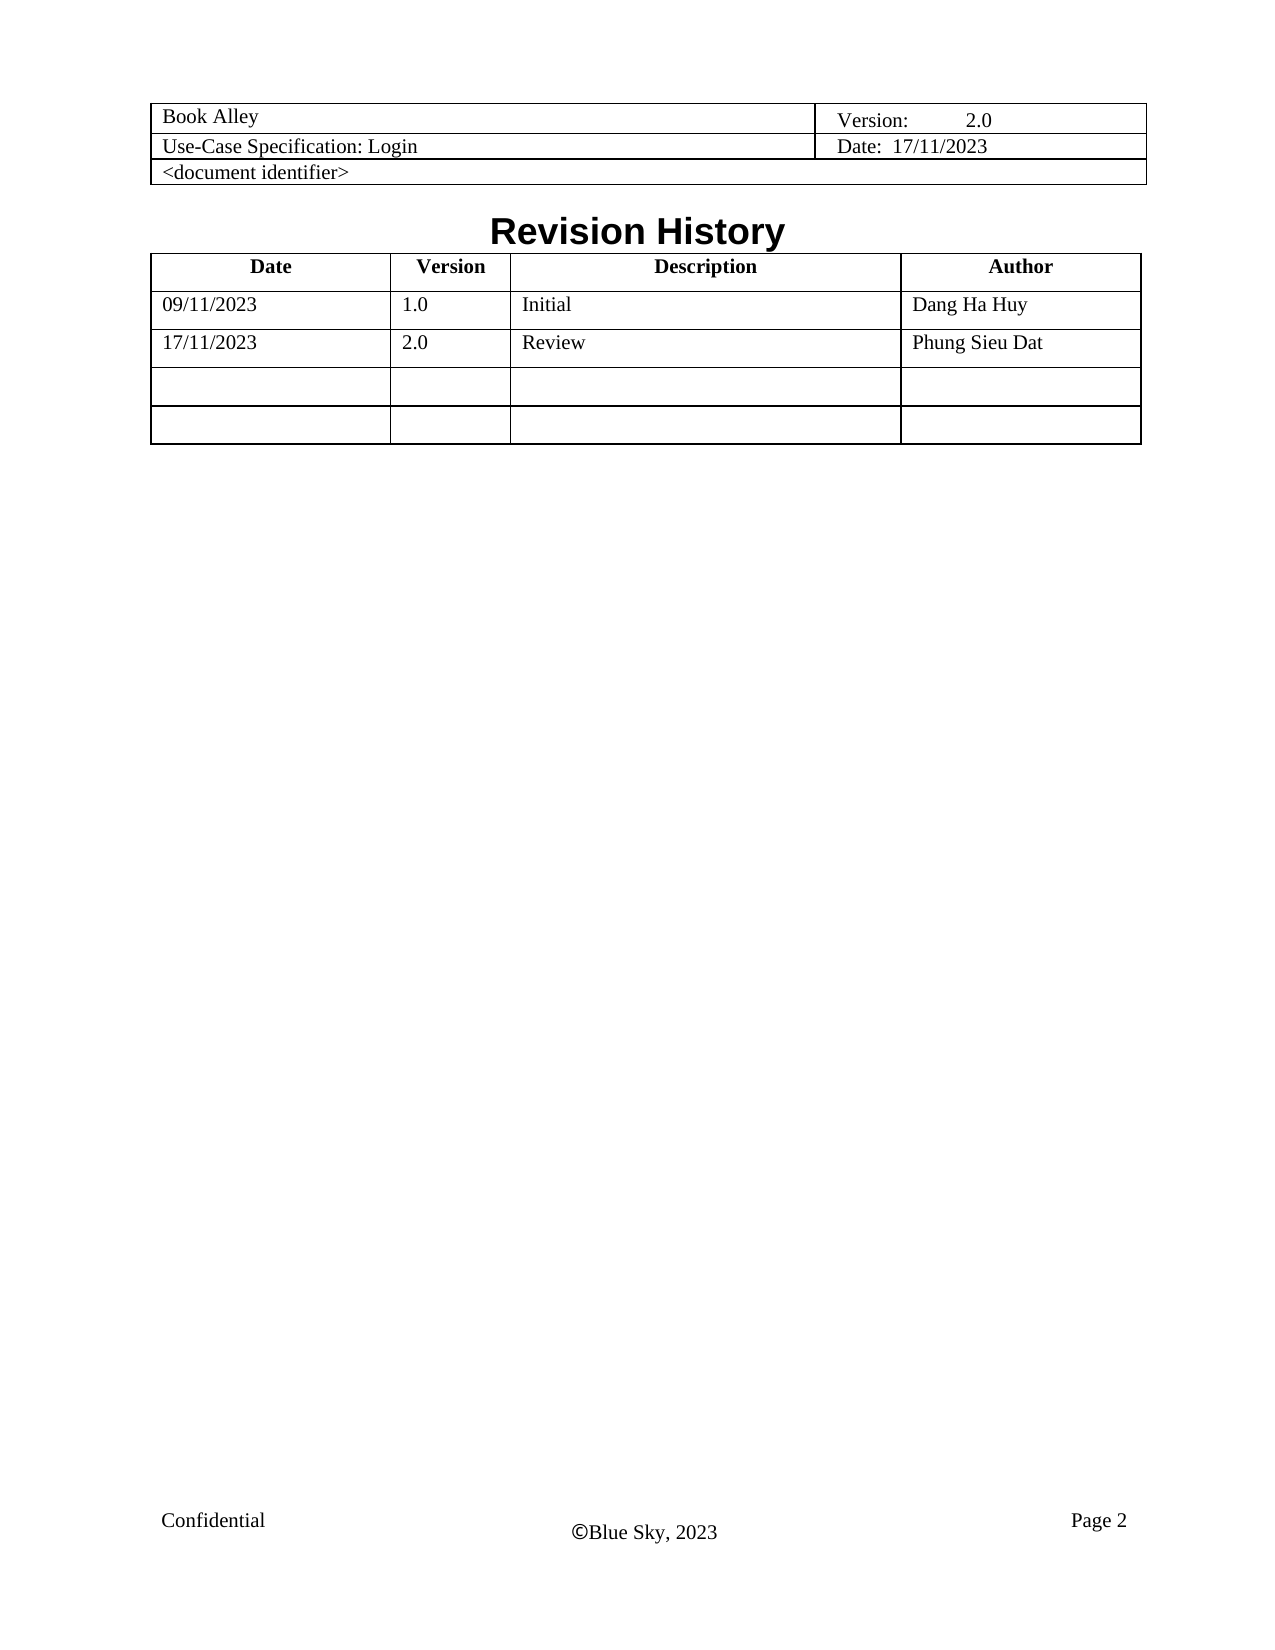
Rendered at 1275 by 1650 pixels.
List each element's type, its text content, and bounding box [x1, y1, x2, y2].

table_header Description [511, 254, 900, 291]
table_cell [511, 368, 900, 405]
table_header Date [152, 254, 390, 291]
table_header Author [902, 254, 1140, 291]
table_cell [152, 368, 390, 405]
table_cell [902, 368, 1140, 405]
table_cell 09/11/2023 [152, 292, 390, 329]
title Revision History [150, 209, 1125, 252]
table_cell [902, 407, 1140, 443]
table_cell Review [511, 330, 900, 367]
table_cell Phung Sieu Dat [902, 330, 1140, 367]
table_cell [511, 407, 900, 443]
table_cell 1.0 [391, 292, 510, 329]
table_cell Dang Ha Huy [902, 292, 1140, 329]
table_cell 2.0 [391, 330, 510, 367]
table_cell Initial [511, 292, 900, 329]
table_header Version [391, 254, 510, 291]
table_cell [391, 407, 510, 443]
table_cell 17/11/2023 [152, 330, 390, 367]
table_cell [391, 368, 510, 405]
table_cell [152, 407, 390, 443]
